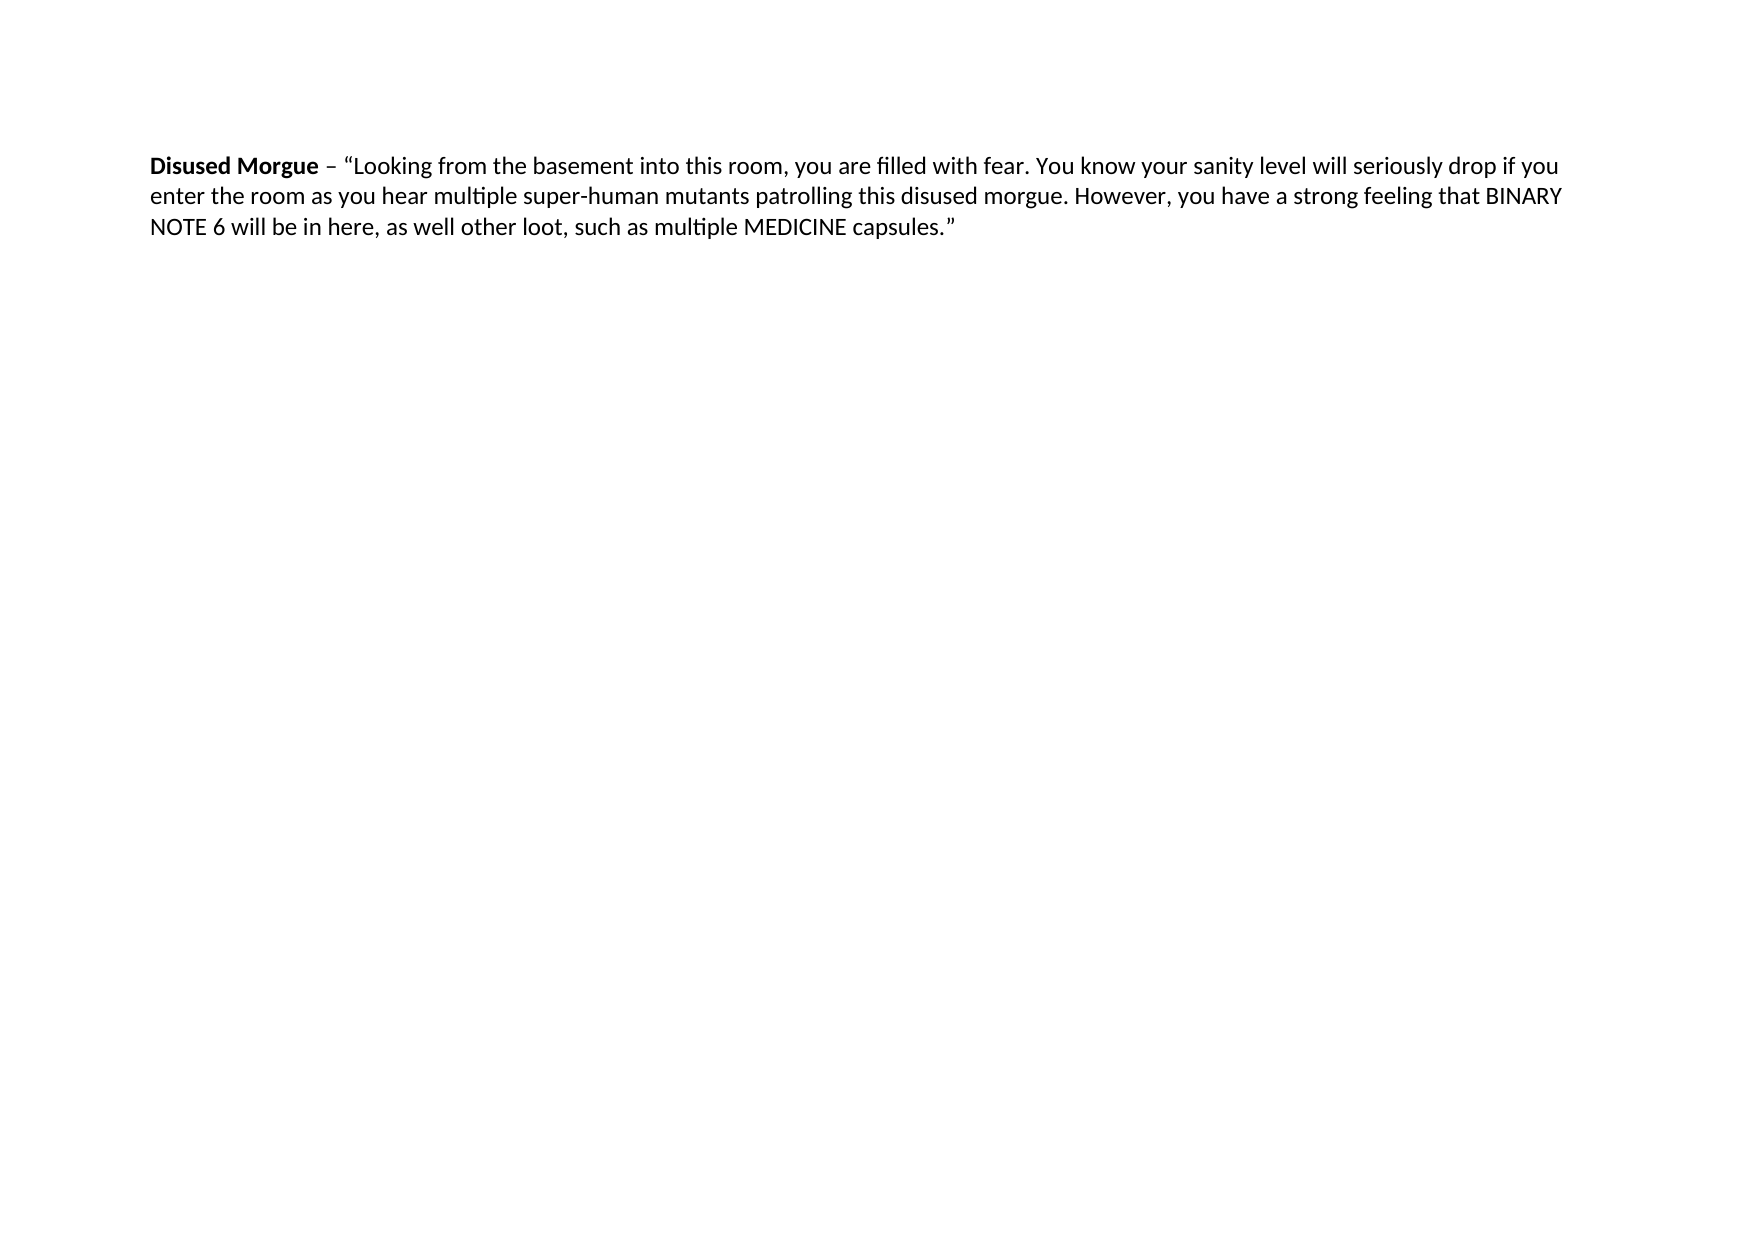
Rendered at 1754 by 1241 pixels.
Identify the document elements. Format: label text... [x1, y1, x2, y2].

text Disused Morgue – “Looking from the basement into this room, you are filled with fear. You know your sanity level will seriously drop if you enter the room as you hear multiple super-human mutants patrolling this disused morgue. However, you have a strong feeling that BINARY NOTE 6 will be in here, as well other loot, such as multiple MEDICINE capsules.” [150, 150, 1604, 242]
